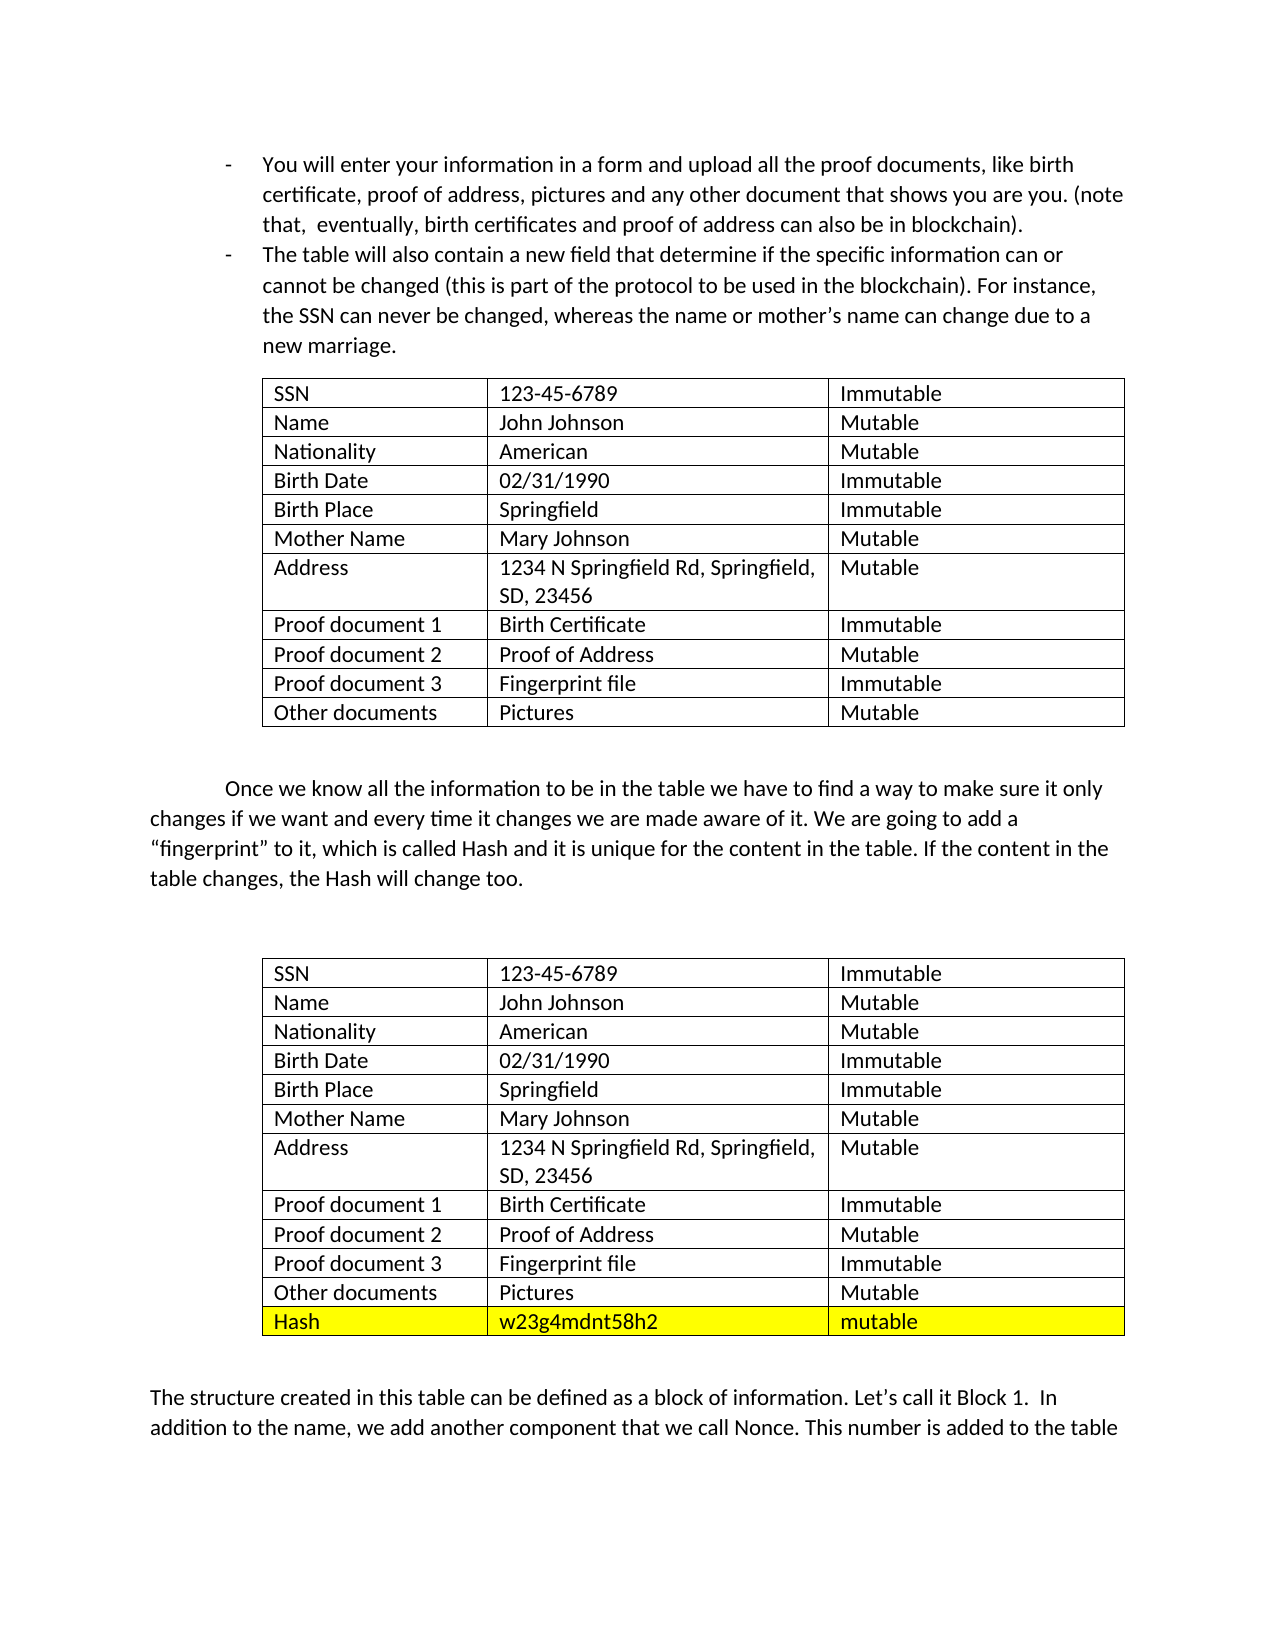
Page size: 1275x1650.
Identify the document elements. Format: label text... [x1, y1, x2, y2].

table_cell Pictures [488, 1278, 828, 1306]
table_cell Nationality [263, 1017, 487, 1045]
table_cell Proof document 1 [263, 1191, 487, 1219]
table_cell Birth Certificate [488, 1191, 828, 1219]
table_cell Immutable [829, 1075, 1124, 1103]
table_cell Mutable [829, 408, 1124, 436]
table_cell Mutable [829, 1105, 1124, 1132]
table_cell Address [263, 1134, 487, 1189]
table_cell Pictures [488, 698, 828, 726]
table_cell Proof of Address [488, 1220, 828, 1248]
table_cell Proof document 2 [263, 1220, 487, 1248]
table_cell Mutable [829, 1278, 1124, 1306]
table_cell Immutable [829, 669, 1124, 697]
table_cell Other documents [263, 698, 487, 726]
table_header SSN [263, 959, 487, 987]
table_cell Mutable [829, 525, 1124, 552]
table_cell 1234 N Springfield Rd, Springfield, SD, 23456 [488, 554, 828, 609]
table_cell Immutable [829, 1249, 1124, 1277]
table_cell Mary Johnson [488, 1105, 828, 1132]
table_cell Mutable [829, 554, 1124, 609]
table_cell Mutable [829, 1017, 1124, 1045]
table_cell Name [263, 988, 487, 1016]
table_cell Mutable [829, 988, 1124, 1016]
text Once we know all the information to be in the table we have to find a way to make sure it only changes if we want and every time it changes we are made aware of it. We are going to add a “fingerprint” to it, which is called Hash and it is unique for the content in the table. If the content in the table changes, the Hash will change too. [150, 774, 1125, 892]
table_cell Proof of Address [488, 640, 828, 668]
table_cell Fingerprint file [488, 1249, 828, 1277]
list You will enter your information in a form and upload all the proof documents, like birth certificate, proof of address, pictures and any other document that shows you are you. (note that, eventually, birth certificates and proof of address can also be in blockchain). [225, 150, 1125, 238]
table_header 123-45-6789 [488, 379, 828, 407]
table_cell American [488, 1017, 828, 1045]
table_cell Immutable [829, 1191, 1124, 1219]
table_cell Immutable [829, 495, 1124, 523]
table_cell 02/31/1990 [488, 1046, 828, 1074]
table_cell Mutable [829, 1134, 1124, 1189]
table_cell Mutable [829, 1220, 1124, 1248]
table_cell Springfield [488, 1075, 828, 1103]
table_cell Mutable [829, 698, 1124, 726]
table_cell John Johnson [488, 988, 828, 1016]
table_cell Fingerprint file [488, 669, 828, 697]
table_cell Mary Johnson [488, 525, 828, 552]
table_cell Springfield [488, 495, 828, 523]
table_cell John Johnson [488, 408, 828, 436]
table_cell Birth Date [263, 1046, 487, 1074]
table_cell Address [263, 554, 487, 609]
table_cell American [488, 437, 828, 465]
table_cell Proof document 3 [263, 1249, 487, 1277]
table_cell Mutable [829, 640, 1124, 668]
table_header Immutable [829, 379, 1124, 407]
table_cell Mother Name [263, 525, 487, 552]
table_cell w23g4mdnt58h2 [488, 1307, 828, 1335]
table_cell Mutable [829, 437, 1124, 465]
table_cell Nationality [263, 437, 487, 465]
table_cell Birth Place [263, 495, 487, 523]
table_cell Proof document 1 [263, 611, 487, 639]
table_cell Proof document 3 [263, 669, 487, 697]
table_cell Birth Certificate [488, 611, 828, 639]
table_header SSN [263, 379, 487, 407]
table_cell Birth Place [263, 1075, 487, 1103]
table_cell Hash [263, 1307, 487, 1335]
table_cell Name [263, 408, 487, 436]
table_cell Immutable [829, 1046, 1124, 1074]
table_cell Immutable [829, 611, 1124, 639]
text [150, 1383, 1125, 1441]
table_cell 1234 N Springfield Rd, Springfield, SD, 23456 [488, 1134, 828, 1189]
table_header Immutable [829, 959, 1124, 987]
table_cell 02/31/1990 [488, 466, 828, 494]
table_header 123-45-6789 [488, 959, 828, 987]
list The table will also contain a new field that determine if the specific information can or cannot be changed (this is part of the protocol to be used in the blockchain). For instance, the SSN can never be changed, whereas the name or mother’s name can change due to a new marriage. [225, 241, 1125, 359]
table_cell Proof document 2 [263, 640, 487, 668]
table_cell Immutable [829, 466, 1124, 494]
table_cell mutable [829, 1307, 1124, 1335]
table_cell Mother Name [263, 1105, 487, 1132]
table_cell Birth Date [263, 466, 487, 494]
table_cell Other documents [263, 1278, 487, 1306]
